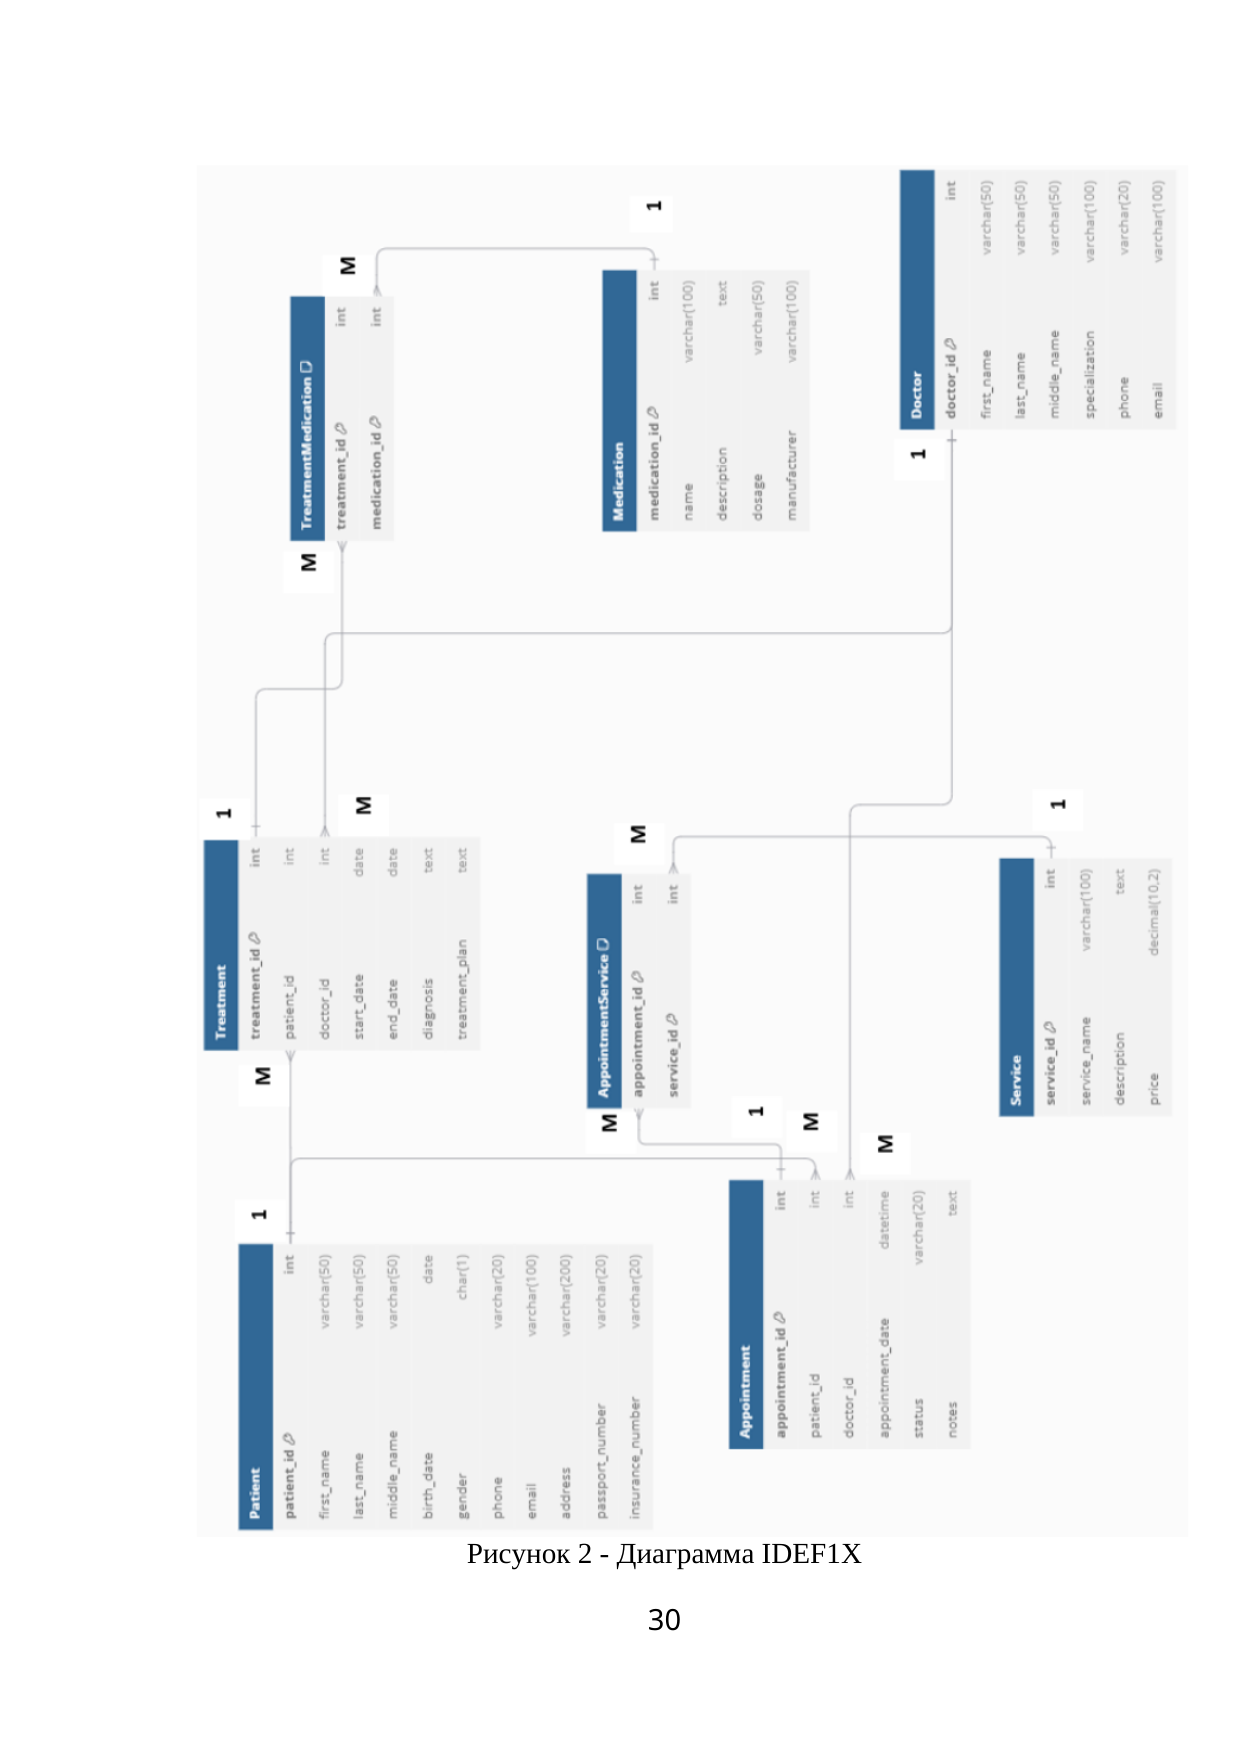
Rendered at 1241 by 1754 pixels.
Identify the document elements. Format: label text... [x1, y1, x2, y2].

picture [180, 166, 1189, 1537]
text Рисунок 2 - Диаграмма IDEF1X [177, 1537, 1152, 1570]
